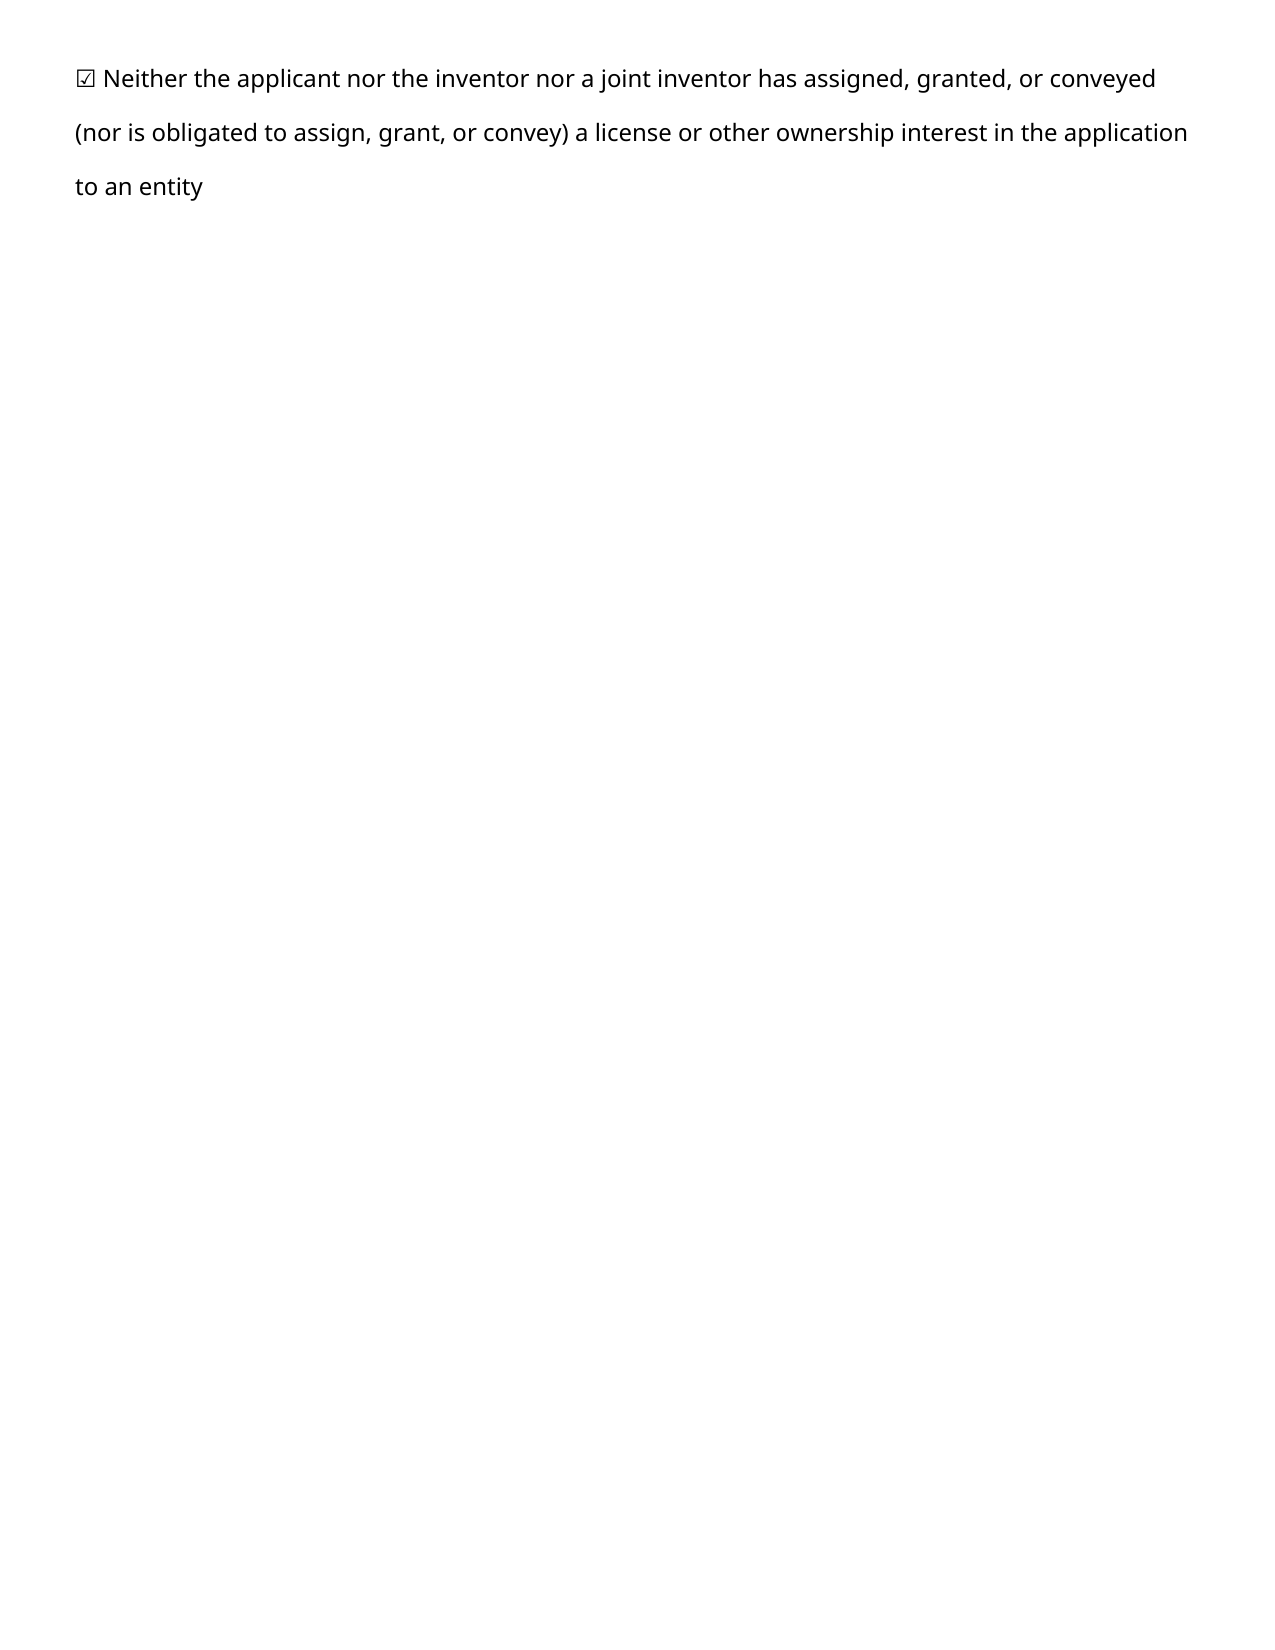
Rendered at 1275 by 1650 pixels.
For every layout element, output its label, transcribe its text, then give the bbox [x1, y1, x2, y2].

list Neither the applicant nor the inventor nor a joint inventor has assigned, granted, or conveyed (nor is obligated to assign, grant, or convey) a license or other ownership interest in the application to an entity [75, 62, 1196, 202]
